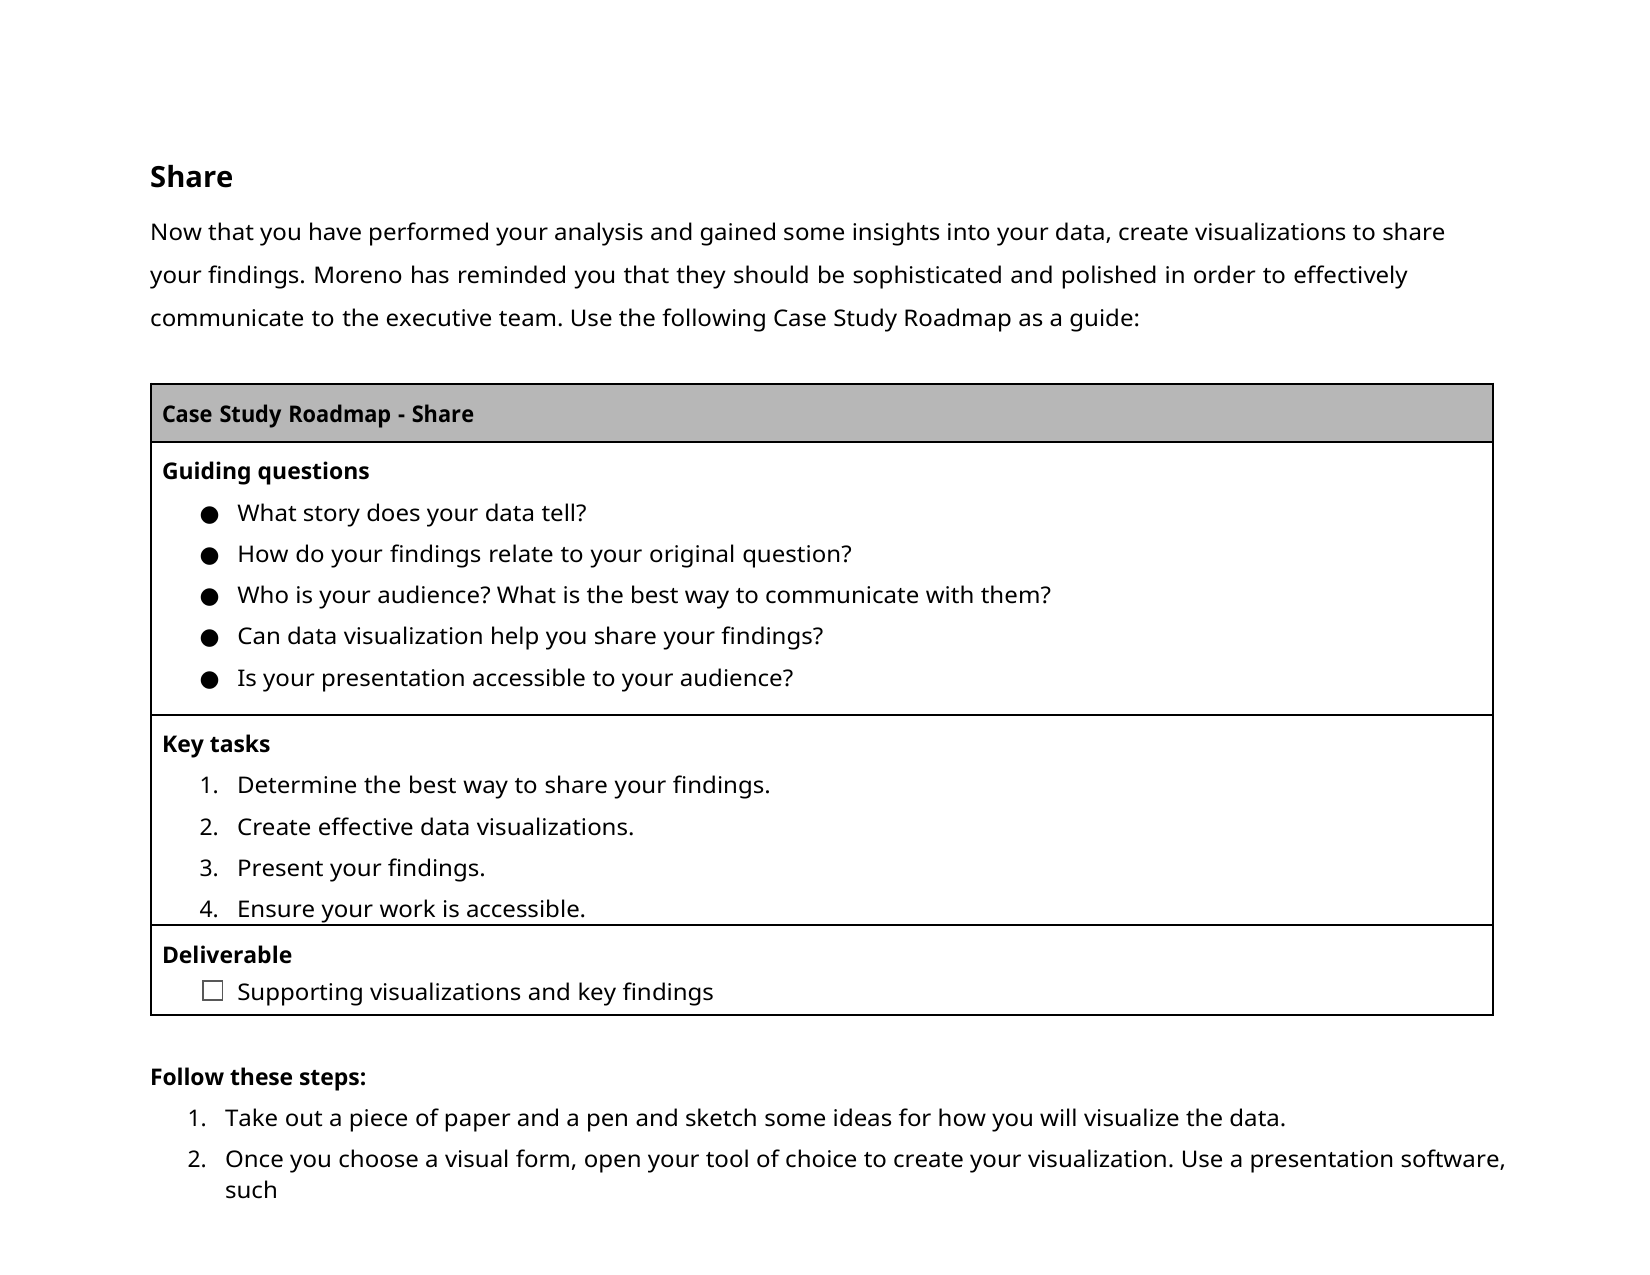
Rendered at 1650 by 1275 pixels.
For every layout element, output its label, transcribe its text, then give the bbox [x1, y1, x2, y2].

subtitle Share [150, 156, 1514, 196]
table_cell Guiding questions What story does your data tell? How do your ﬁndings relate to your original question? Who is your audience? What is the best way to communicate with them? Can data visualization help you share your ﬁndings? Is your presentation accessible to your audience? [152, 443, 1492, 714]
table_header Case Study Roadmap - Share [152, 385, 1492, 441]
text Now that you have performed your analysis and gained some insights into your data, create visualizations to share your ﬁndings. Moreno has reminded you that they should be sophisticated and polished in order to eﬀectively communicate to the executive team. Use the following Case Study Roadmap as a guide: [150, 216, 1492, 333]
table_cell Key tasks Determine the best way to share your ﬁndings. Create eﬀective data visualizations. Present your ﬁndings. Ensure your work is accessible. [152, 716, 1492, 924]
list Take out a piece of paper and a pen and sketch some ideas for how you will visualize the data. [187, 1102, 1514, 1133]
list Once you choose a visual form, open your tool of choice to create your visualization. Use a presentation software, such [187, 1143, 1514, 1206]
subtitle Follow these steps: [150, 1061, 1514, 1092]
table_cell Deliverable Supporting visualizations and key ﬁndings [152, 926, 1492, 1014]
